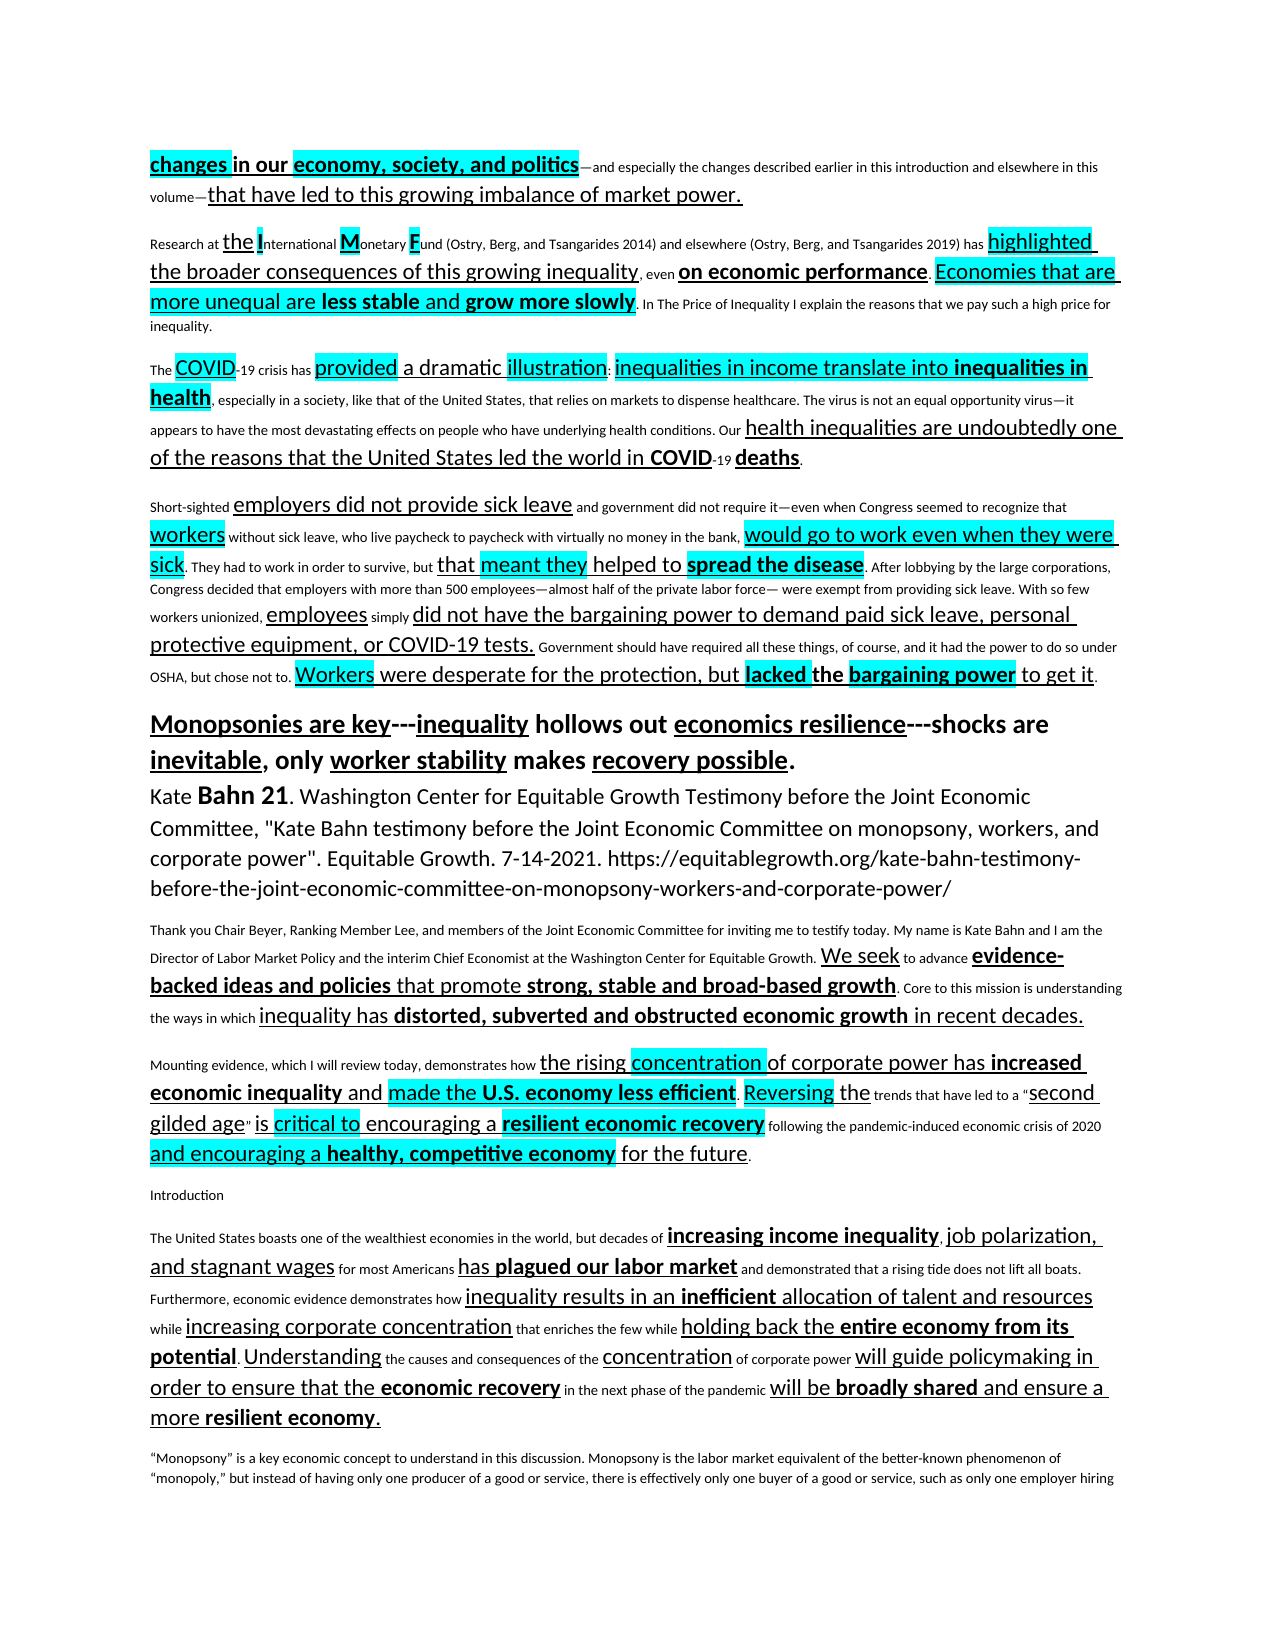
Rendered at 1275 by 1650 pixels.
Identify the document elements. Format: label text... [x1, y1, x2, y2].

text Kate Bahn 21. Washington Center for Equitable Growth Testimony before the Joint Economic Committee, "Kate Bahn testimony before the Joint Economic Committee on monopsony, workers, and corporate power". Equitable Growth. 7-14-2021. https://equitablegrowth.org/kate-bahn-testimony-before-the-joint-economic-committee-on-monopsony-workers-and-corporate-power/ [150, 778, 1125, 902]
text Thank you Chair Beyer, Ranking Member Lee, and members of the Joint Economic Committee for inviting me to testify today. My name is Kate Bahn and I am the Director of Labor Market Policy and the interim Chief Economist at the Washington Center for Equitable Growth. We seek to advance evidence-backed ideas and policies that promote strong, stable and broad-based growth. Core to this mission is understanding the ways in which inequality has distorted, subverted and obstructed economic growth in recent decades. [150, 921, 1125, 1029]
text The United States boasts one of the wealthiest economies in the world, but decades of increasing income inequality, job polarization, and stagnant wages for most Americans has plagued our labor market and demonstrated that a rising tide does not lift all boats. Furthermore, economic evidence demonstrates how inequality results in an inefficient allocation of talent and resources while increasing corporate concentration that enriches the few while holding back the entire economy from its potential. Understanding the causes and consequences of the concentration of corporate power will guide policymaking in order to ensure that the economic recovery in the next phase of the pandemic will be broadly shared and ensure a more resilient economy. [150, 1222, 1125, 1431]
text Introduction [150, 1186, 1125, 1204]
text Research at the International Monetary Fund (Ostry, Berg, and Tsangarides 2014) and elsewhere (Ostry, Berg, and Tsangarides 2019) has highlighted the broader consequences of this growing inequality, even on economic performance. Economies that are more unequal are less stable and grow more slowly. In The Price of Inequality I explain the reasons that we pay such a high price for inequality. [150, 227, 1125, 335]
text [150, 150, 1125, 208]
subtitle Monopsonies are key---inequality hollows out economics resilience---shocks are inevitable, only worker stability makes recovery possible. [150, 707, 1125, 776]
text Mounting evidence, which I will review today, demonstrates how the rising concentration of corporate power has increased economic inequality and made the U.S. economy less efficient. Reversing the trends that have led to a “second gilded age” is critical to encouraging a resilient economic recovery following the pandemic-induced economic crisis of 2020 and encouraging a healthy, competitive economy for the future. [150, 1048, 1125, 1167]
text The COVID-19 crisis has provided a dramatic illustration: inequalities in income translate into inequalities in health, especially in a society, like that of the United States, that relies on markets to dispense healthcare. The virus is not an equal opportunity virus—it appears to have the most devastating effects on people who have underlying health conditions. Our health inequalities are undoubtedly one of the reasons that the United States led the world in COVID-19 deaths. [150, 353, 1125, 471]
text Short-sighted employers did not provide sick leave and government did not require it—even when Congress seemed to recognize that workers without sick leave, who live paycheck to paycheck with virtually no money in the bank, would go to work even when they were sick. They had to work in order to survive, but that meant they helped to spread the disease. After lobbying by the large corporations, Congress decided that employers with more than 500 employees—almost half of the private labor force— were exempt from providing sick leave. With so few workers unionized, employees simply did not have the bargaining power to demand paid sick leave, personal protective equipment, or COVID-19 tests. Government should have required all these things, of course, and it had the power to do so under OSHA, but chose not to. Workers were desperate for the protection, but lacked the bargaining power to get it. [150, 490, 1125, 688]
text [150, 1450, 1125, 1487]
